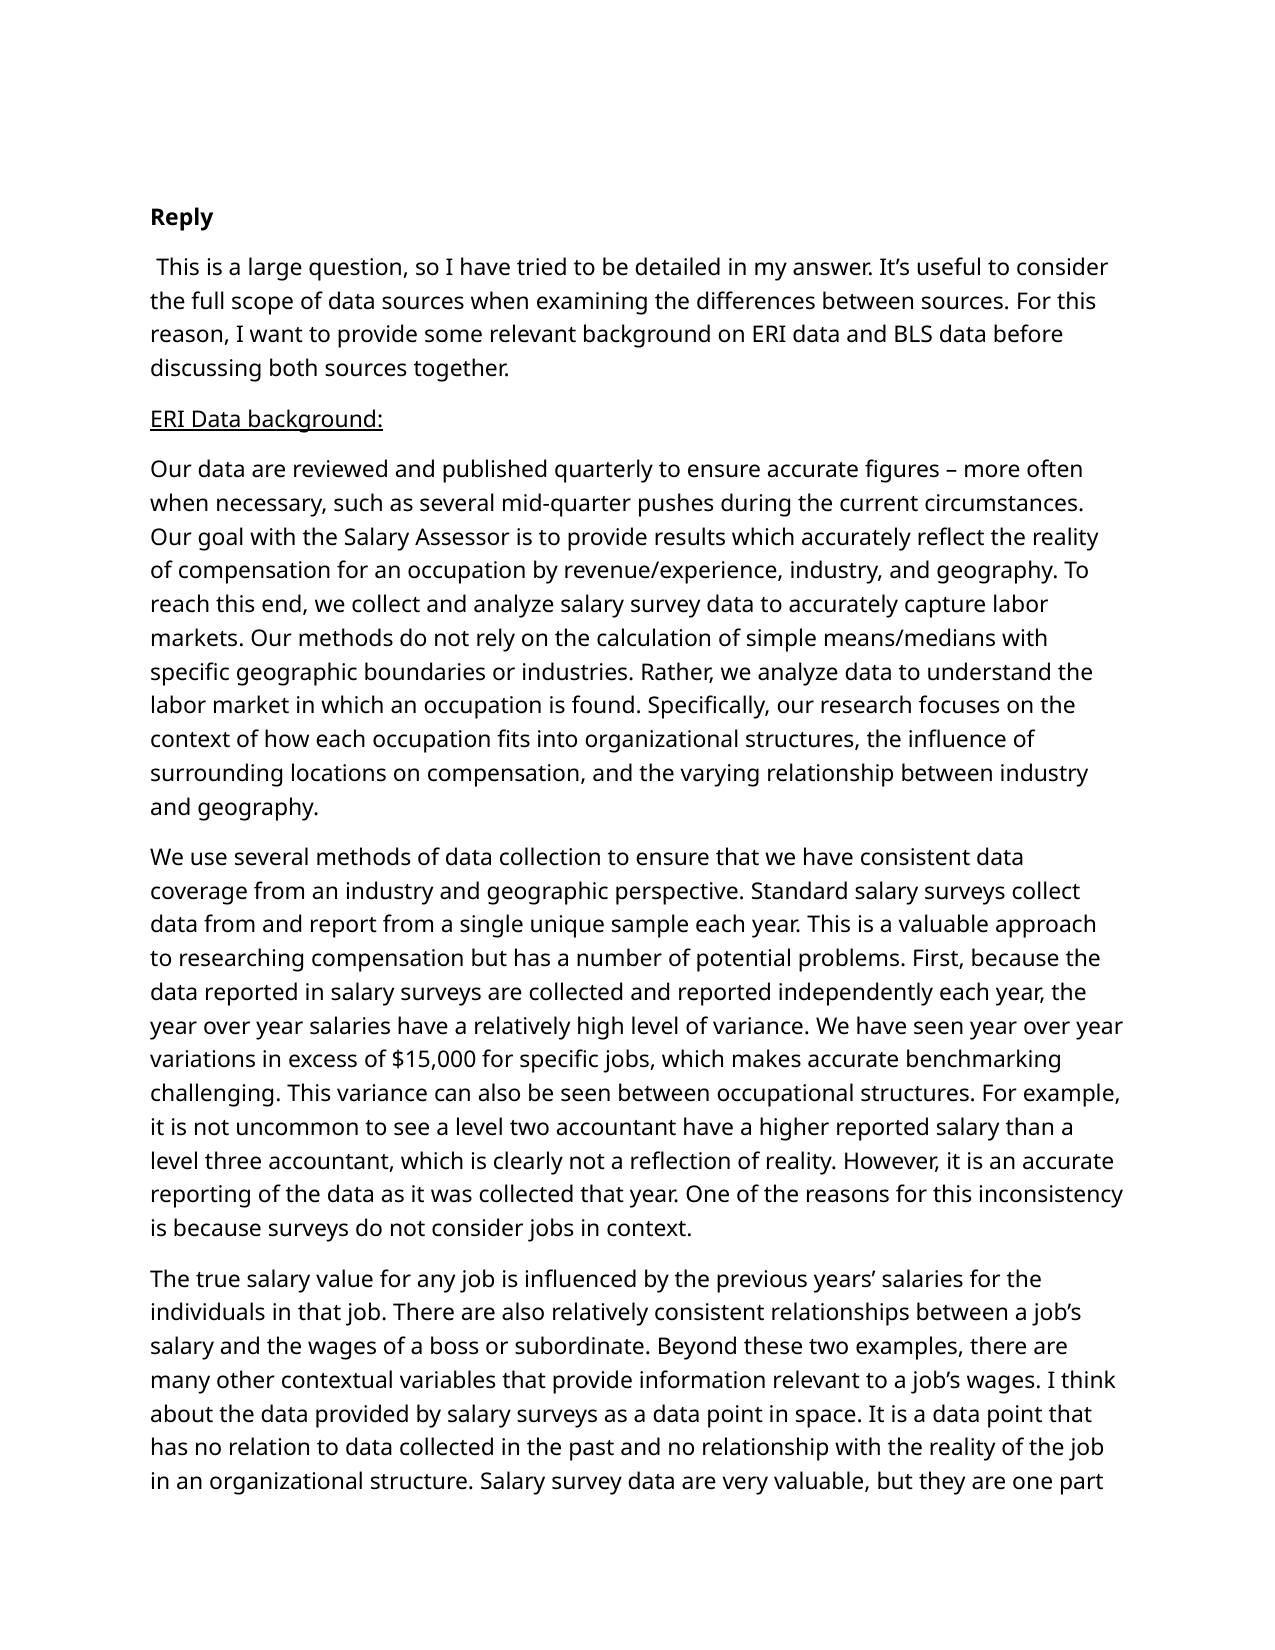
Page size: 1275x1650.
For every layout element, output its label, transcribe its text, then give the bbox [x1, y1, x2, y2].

text We use several methods of data collection to ensure that we have consistent data coverage from an industry and geographic perspective. Standard salary surveys collect data from and report from a single unique sample each year. This is a valuable approach to researching compensation but has a number of potential problems. First, because the data reported in salary surveys are collected and reported independently each year, the year over year salaries have a relatively high level of variance. We have seen year over year variations in excess of $15,000 for specific jobs, which makes accurate benchmarking challenging. This variance can also be seen between occupational structures. For example, it is not uncommon to see a level two accountant have a higher reported salary than a level three accountant, which is clearly not a reflection of reality. However, it is an accurate reporting of the data as it was collected that year. One of the reasons for this inconsistency is because surveys do not consider jobs in context. [150, 841, 1125, 1243]
text This is a large question, so I have tried to be detailed in my answer. It’s useful to consider the full scope of data sources when examining the differences between sources. For this reason, I want to provide some relevant background on ERI data and BLS data before discussing both sources together. [150, 251, 1125, 383]
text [150, 1262, 1125, 1496]
text ERI Data background: [150, 402, 1125, 434]
text Our data are reviewed and published quarterly to ensure accurate figures – more often when necessary, such as several mid-quarter pushes during the current circumstances. Our goal with the Salary Assessor is to provide results which accurately reflect the reality of compensation for an occupation by revenue/experience, industry, and geography. To reach this end, we collect and analyze salary survey data to accurately capture labor markets. Our methods do not rely on the calculation of simple means/medians with specific geographic boundaries or industries. Rather, we analyze data to understand the labor market in which an occupation is found. Specifically, our research focuses on the context of how each occupation fits into organizational structures, the influence of surrounding locations on compensation, and the varying relationship between industry and geography. [150, 453, 1125, 822]
text Reply [150, 200, 1125, 232]
